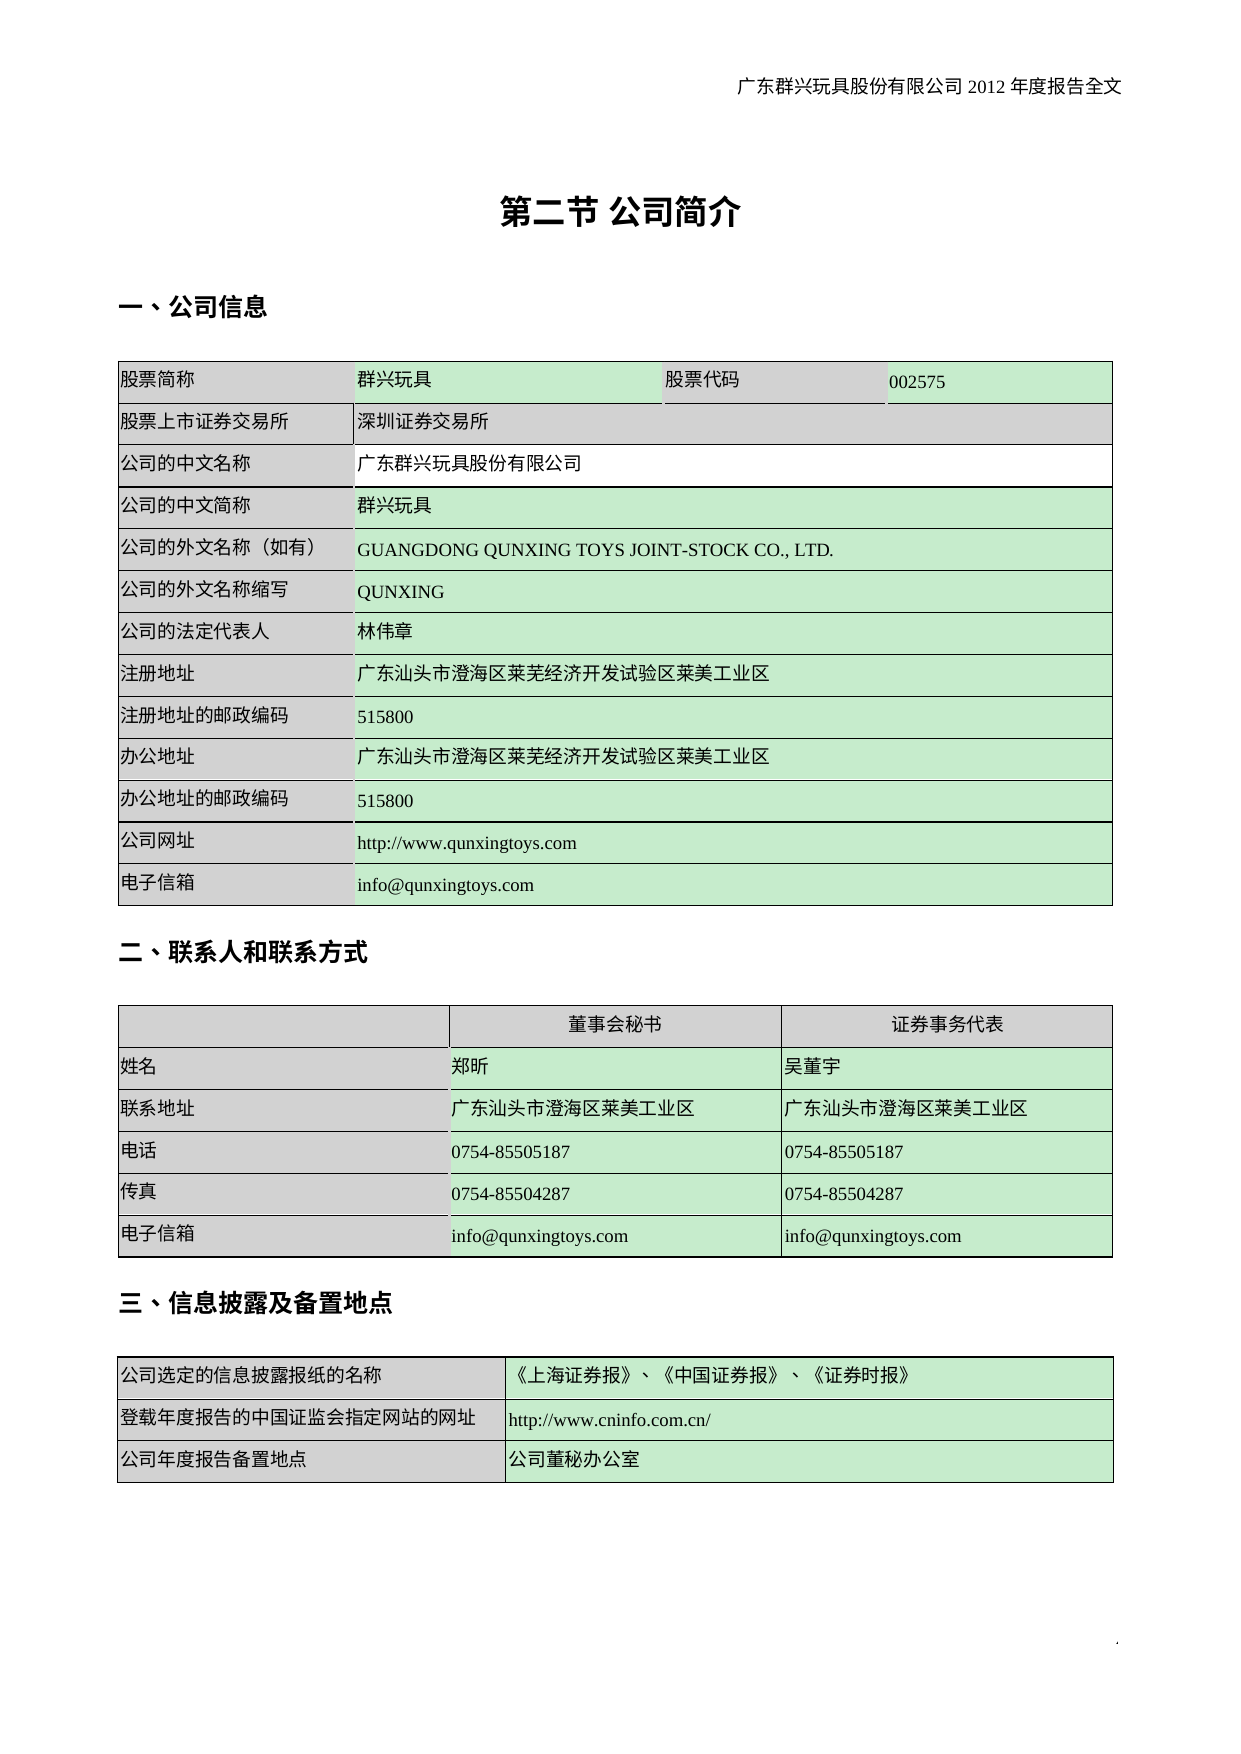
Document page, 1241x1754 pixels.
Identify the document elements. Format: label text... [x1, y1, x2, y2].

table_cell 群兴玩具 [355, 488, 1112, 528]
table_cell 公司网址 [119, 823, 353, 863]
table_cell 0754-85505187 [451, 1132, 781, 1173]
table_header 股票简称 [119, 362, 353, 403]
table_cell info@qunxingtoys.com [451, 1216, 781, 1256]
table_cell QUNXING [355, 571, 1112, 612]
table_cell 电子信箱 [119, 864, 353, 905]
table_cell 林伟章 [355, 613, 1112, 654]
table_cell 广东汕头市澄海区莱美工业区 [782, 1090, 1112, 1131]
table_cell 登载年度报告的中国证监会指定网站的网址 [118, 1400, 505, 1440]
table_cell 电话 [119, 1132, 448, 1173]
table_cell http://www.qunxingtoys.com [355, 823, 1112, 863]
table_cell 公司的中文名称 [119, 445, 353, 486]
table_cell http://www.cninfo.com.cn/ [506, 1400, 1113, 1440]
table_cell 515800 [355, 697, 1112, 738]
table_cell 公司年度报告备置地点 [118, 1441, 505, 1482]
table_header 《上海证券报》、《中国证券报》、《证券时报》 [506, 1358, 1113, 1398]
subtitle 第二节 公司简介 [102, 189, 1138, 234]
table_cell GUANGDONG QUNXING TOYS JOINT-STOCK CO., LTD. [355, 529, 1112, 570]
subtitle 一、公司信息 [118, 290, 1123, 324]
table_cell 注册地址 [119, 655, 353, 696]
table_cell 0754-85505187 [782, 1132, 1112, 1173]
table_cell 0754-85504287 [451, 1174, 781, 1214]
table_cell 传真 [119, 1174, 448, 1214]
table_header [119, 1006, 449, 1047]
table_cell 吴董宇 [782, 1048, 1112, 1089]
table_cell 公司的法定代表人 [119, 613, 353, 654]
table_cell 广东汕头市澄海区莱芜经济开发试验区莱美工业区 [355, 739, 1112, 779]
table_cell 公司的外文名称缩写 [119, 571, 353, 612]
table_header 股票代码 [665, 362, 885, 403]
table_cell 公司的中文简称 [119, 488, 353, 528]
table_cell 深圳证券交易所 [354, 404, 1112, 444]
table_cell 0754-85504287 [782, 1174, 1112, 1214]
subtitle 二、联系人和联系方式 [118, 934, 1123, 969]
table_cell 公司董秘办公室 [506, 1441, 1113, 1482]
table_cell 广东群兴玩具股份有限公司 [355, 445, 1112, 486]
table_header 群兴玩具 [355, 362, 662, 403]
table_header 002575 [888, 362, 1112, 403]
table_cell 郑昕 [451, 1048, 781, 1089]
table_cell 电子信箱 [119, 1216, 448, 1256]
table_cell 公司的外文名称（如有） [119, 529, 353, 570]
subtitle 三、信息披露及备置地点 [118, 1286, 1123, 1320]
table_cell 股票上市证券交易所 [119, 404, 353, 444]
table_cell 广东汕头市澄海区莱美工业区 [451, 1090, 781, 1131]
table_header 公司选定的信息披露报纸的名称 [118, 1358, 505, 1398]
table_cell 515800 [355, 781, 1112, 821]
table_header 董事会秘书 [450, 1006, 781, 1047]
table_cell 注册地址的邮政编码 [119, 697, 353, 738]
table_cell info@qunxingtoys.com [355, 864, 1112, 905]
table_cell 姓名 [119, 1048, 448, 1089]
table_header 证券事务代表 [782, 1006, 1112, 1047]
table_cell info@qunxingtoys.com [782, 1216, 1112, 1256]
table_cell 办公地址的邮政编码 [119, 781, 353, 821]
table_cell 联系地址 [119, 1090, 448, 1131]
table_cell 办公地址 [119, 739, 353, 779]
table_cell 广东汕头市澄海区莱芜经济开发试验区莱美工业区 [355, 655, 1112, 696]
